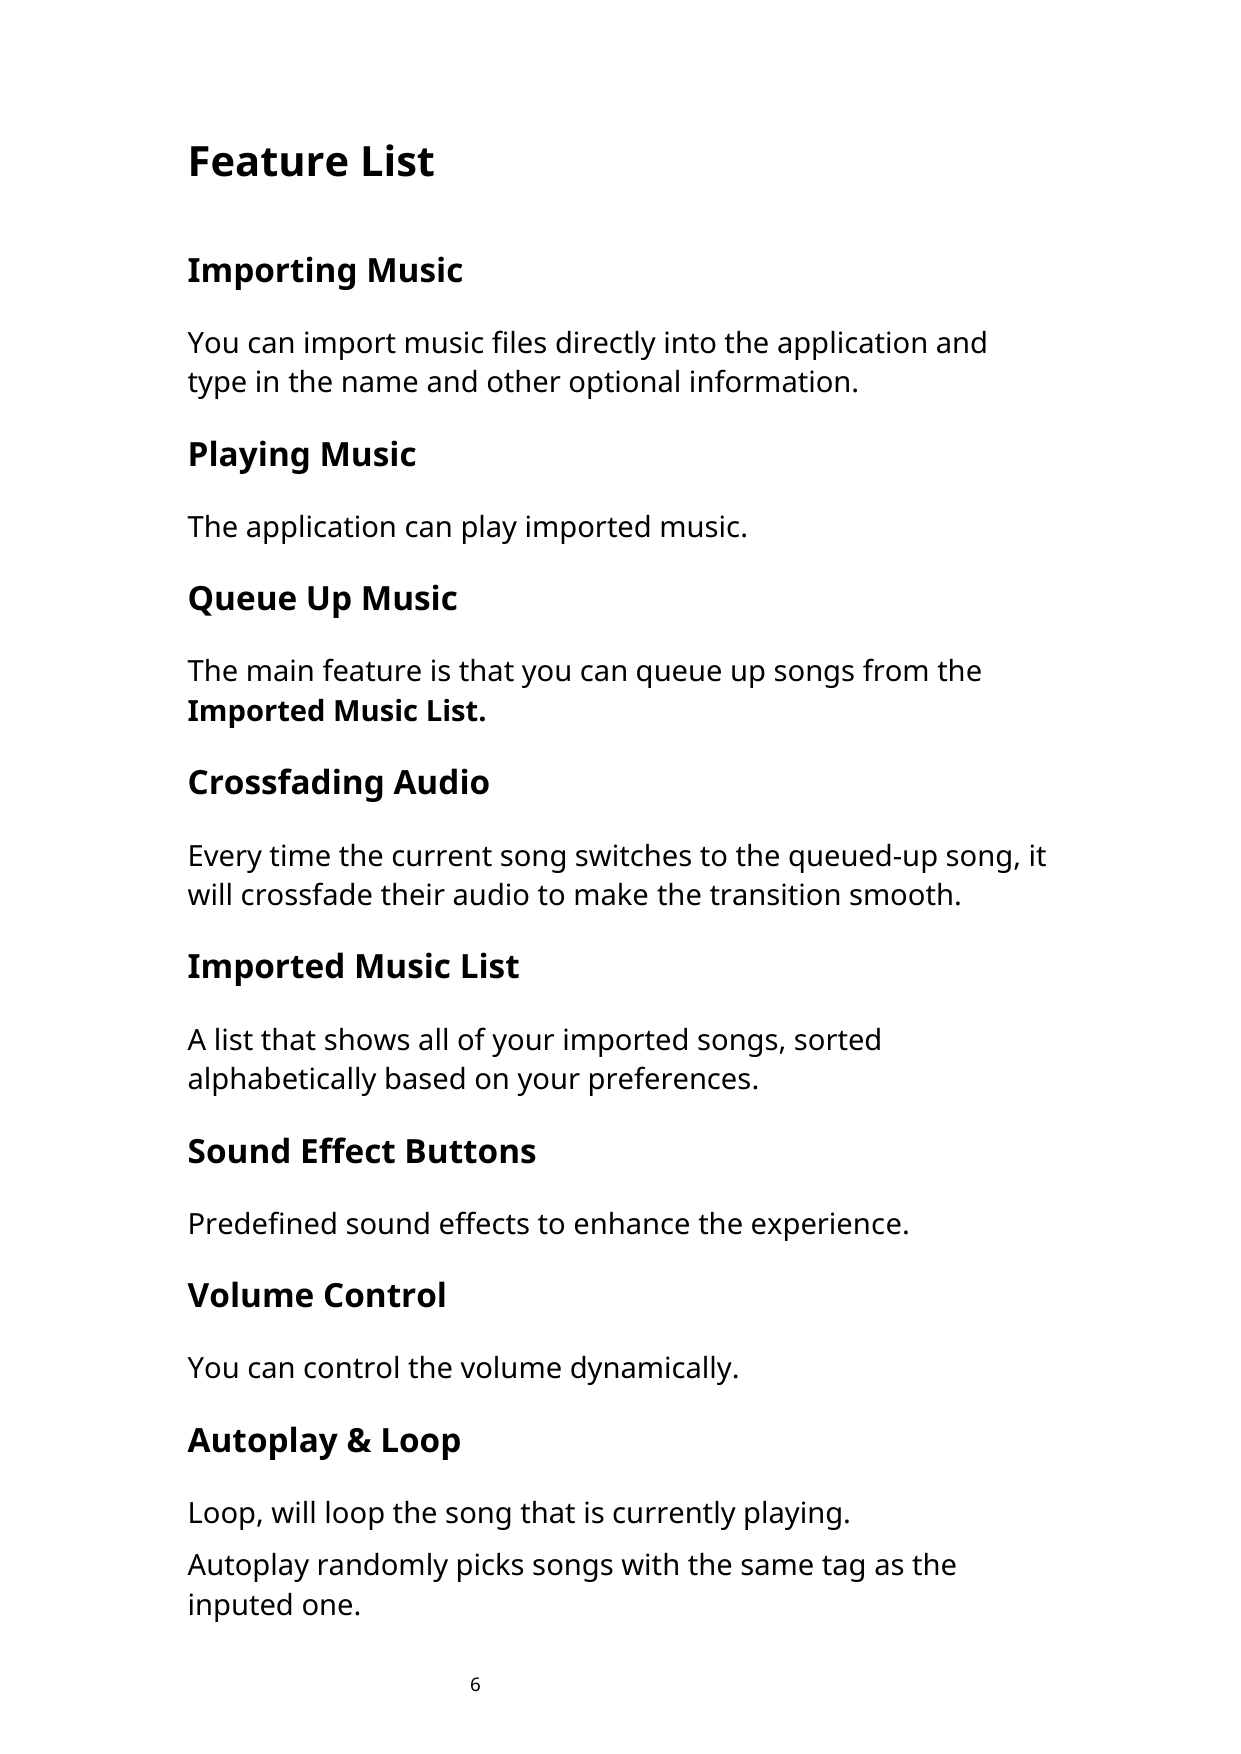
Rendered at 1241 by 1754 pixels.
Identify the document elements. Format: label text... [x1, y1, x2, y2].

text You can import music files directly into the application and type in the name and other optional information. [187, 322, 1053, 401]
subtitle Imported Music List [187, 943, 1053, 989]
text You can control the volume dynamically. [187, 1348, 1053, 1387]
subtitle Importing Music [187, 246, 1053, 292]
text Loop, will loop the song that is currently playing. [187, 1492, 1053, 1532]
text Autoplay randomly picks songs with the same tag as the inputed one. [187, 1544, 1053, 1624]
text The application can play imported music. [187, 506, 1053, 546]
text A list that shows all of your imported songs, sorted alphabetically based on your preferences. [187, 1019, 1053, 1098]
text The main feature is that you can queue up songs from the Imported Music List. [187, 651, 1053, 730]
subtitle Feature List [187, 132, 1053, 189]
subtitle Queue Up Music [187, 575, 1053, 620]
subtitle Volume Control [187, 1272, 1053, 1317]
subtitle Playing Music [187, 431, 1053, 476]
subtitle Sound Effect Buttons [187, 1127, 1053, 1173]
text Every time the current song switches to the queued-up song, it will crossfade their audio to make the transition smooth. [187, 835, 1053, 914]
subtitle Autoplay & Loop [187, 1416, 1053, 1462]
subtitle Crossfading Audio [187, 759, 1053, 804]
text Predefined sound effects to enhance the experience. [187, 1203, 1053, 1243]
